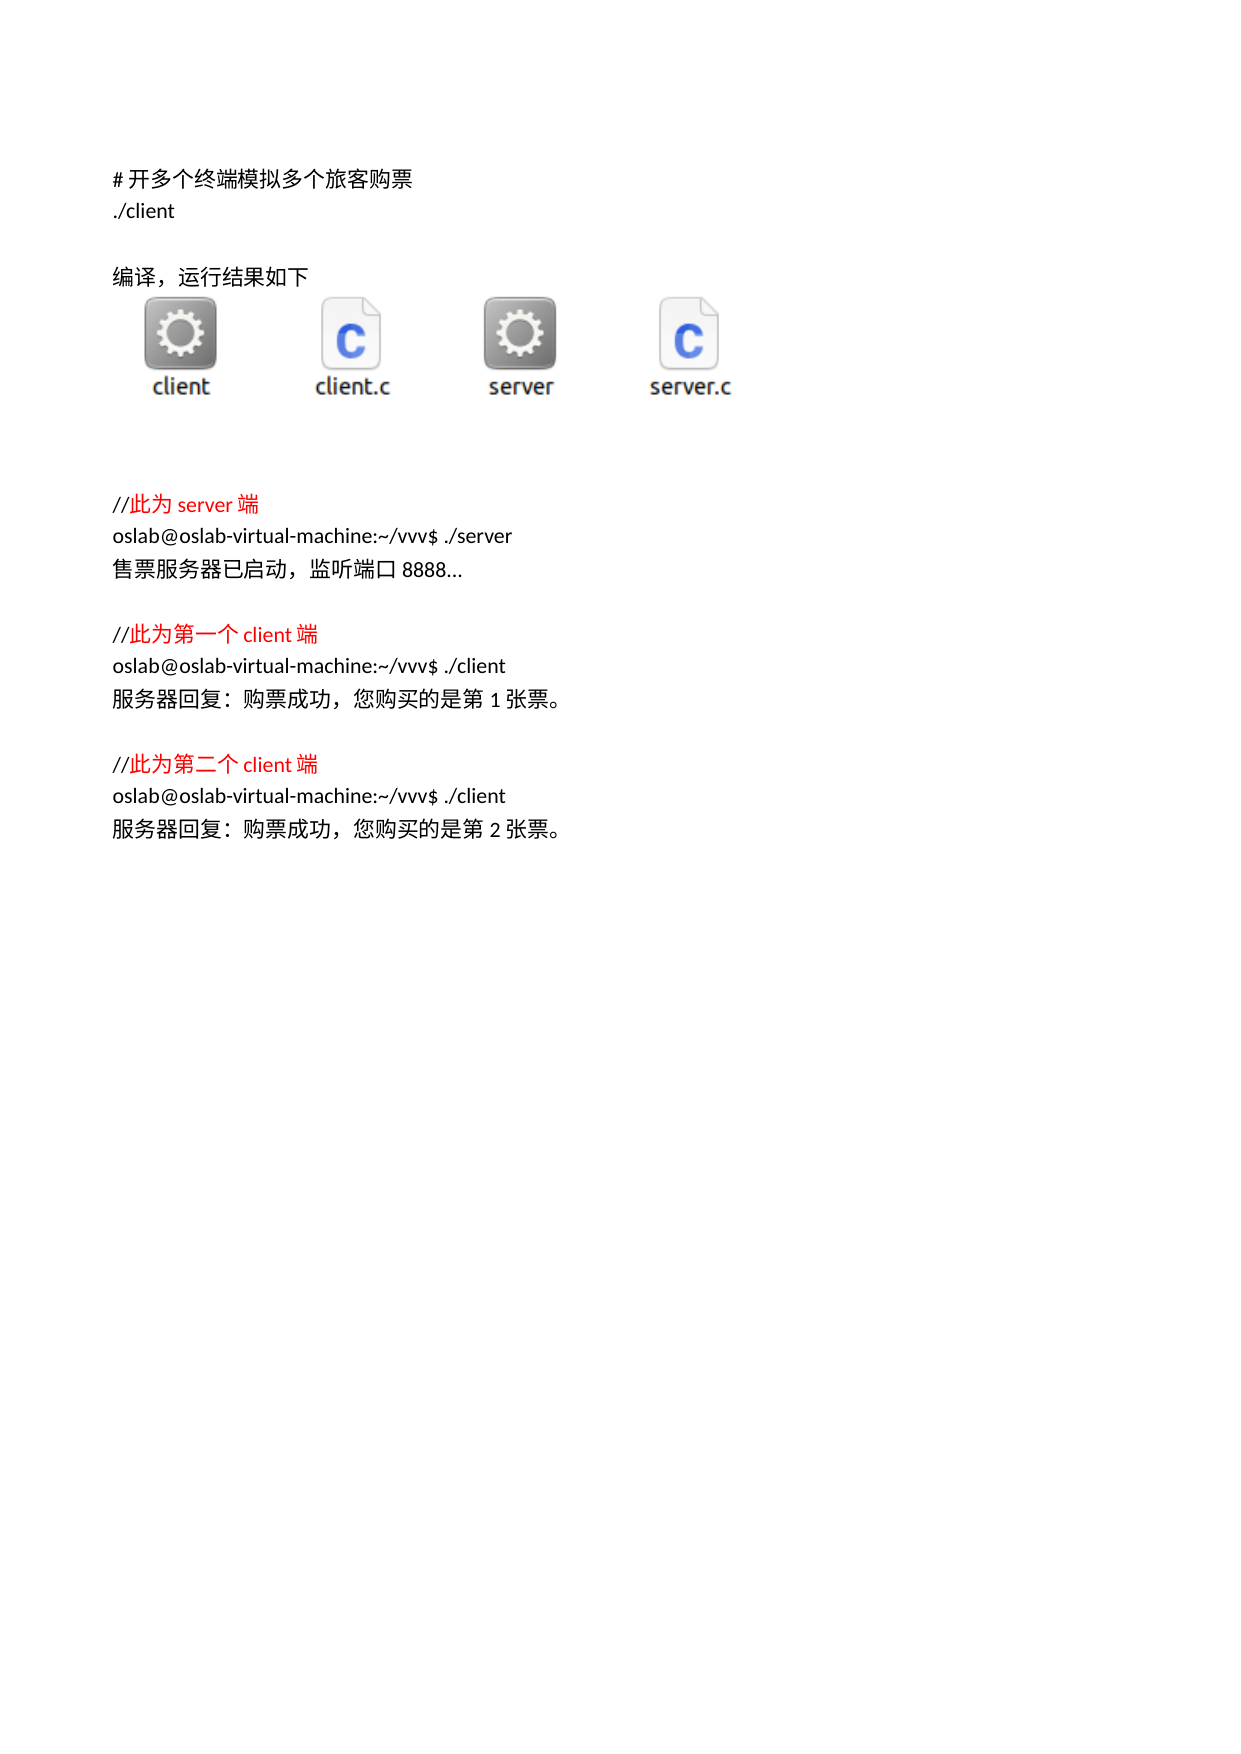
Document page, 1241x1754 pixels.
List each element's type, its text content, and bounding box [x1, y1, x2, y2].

text oslab@oslab-virtual-machine:~/vvv$ ./client [112, 779, 1128, 812]
text //此为第二个client端 [112, 747, 1128, 779]
text oslab@oslab-virtual-machine:~/vvv$ ./client [112, 649, 1128, 682]
text ./client [112, 194, 1128, 227]
text 编译，运行结果如下 [112, 259, 1128, 292]
text //此为第一个client端 [112, 617, 1128, 649]
text 售票服务器已启动，监听端口 8888... [112, 552, 1128, 584]
text 服务器回复：购票成功，您购买的是第 1 张票。 [112, 682, 1128, 714]
text //此为server端 [112, 487, 1128, 519]
text # 开多个终端模拟多个旅客购票 [112, 162, 1128, 194]
picture [112, 292, 780, 453]
text oslab@oslab-virtual-machine:~/vvv$ ./server [112, 519, 1128, 552]
text 服务器回复：购票成功，您购买的是第 2 张票。 [112, 812, 1128, 844]
